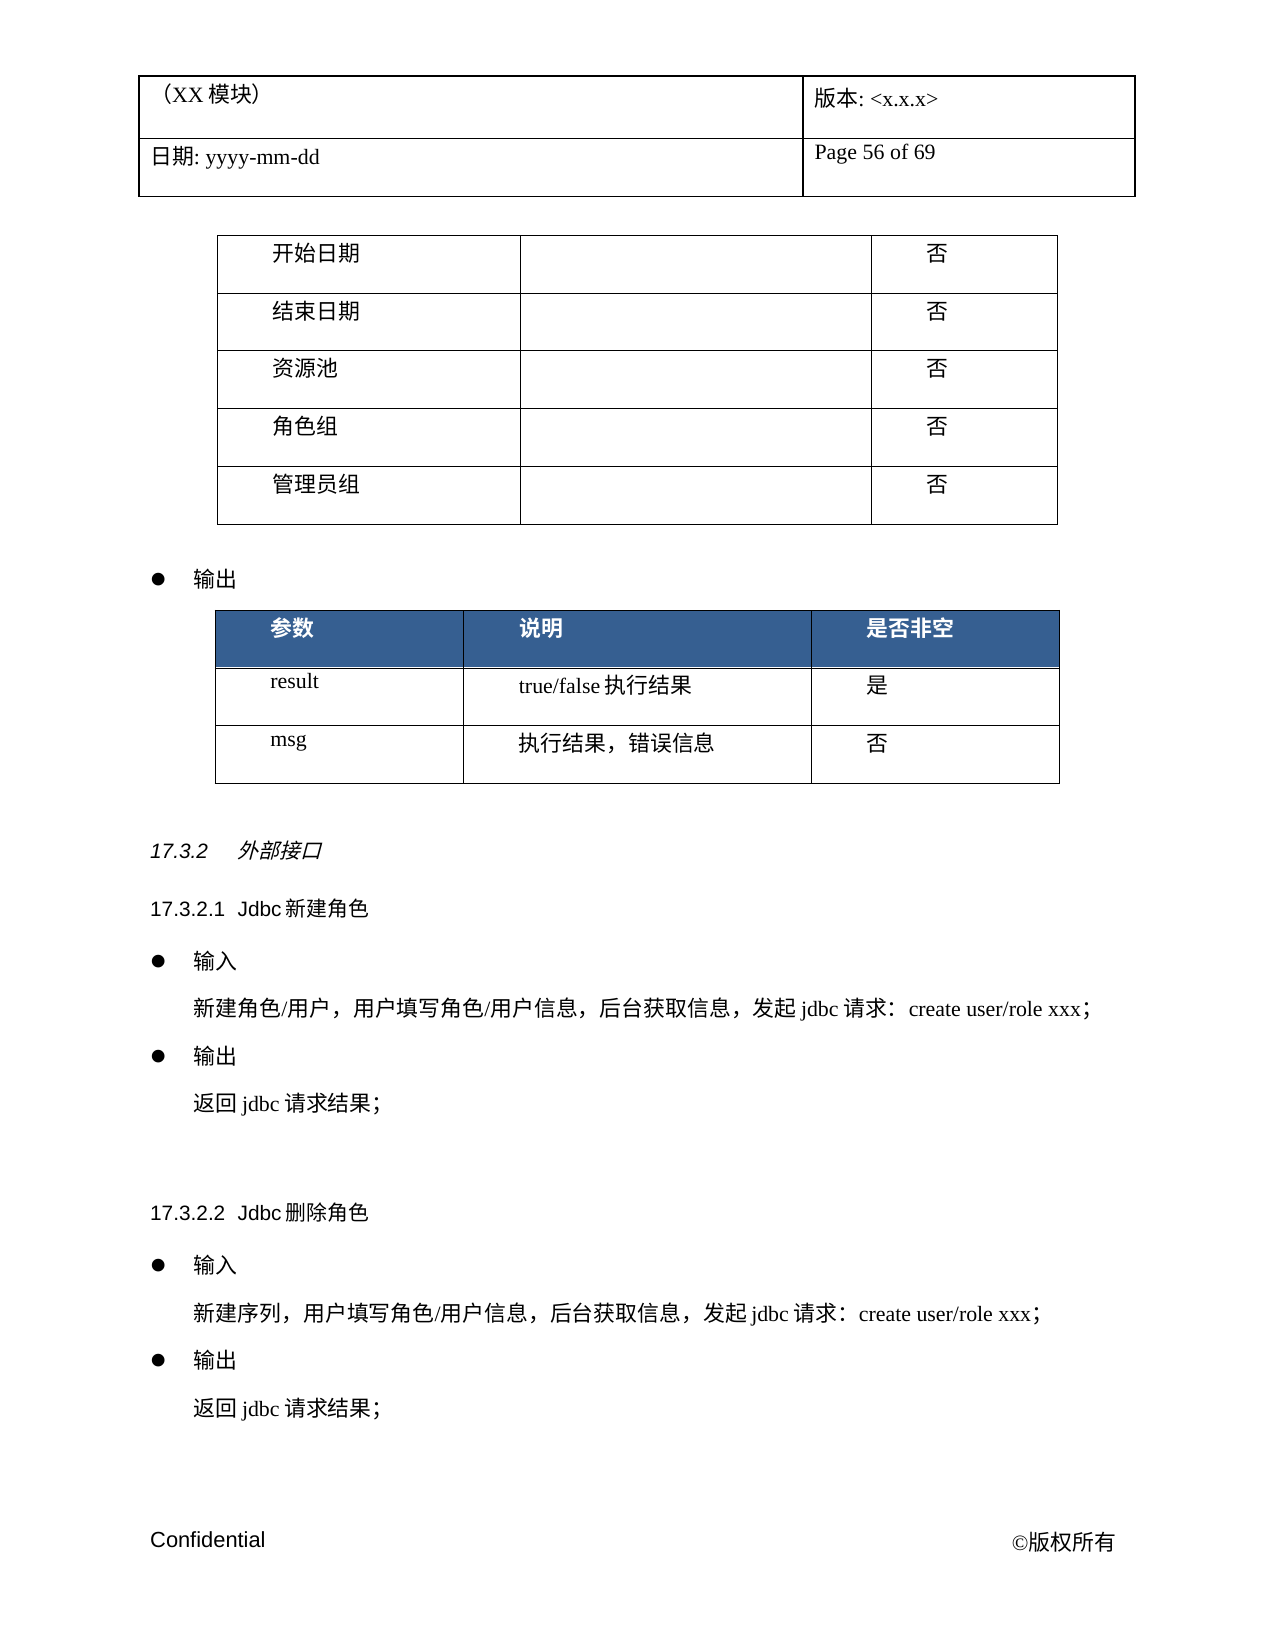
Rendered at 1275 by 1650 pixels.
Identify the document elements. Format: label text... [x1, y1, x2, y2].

list 输入 [150, 1248, 1125, 1280]
table_header 说明 [464, 611, 811, 667]
text 返回jdbc请求结果； [150, 1391, 1125, 1422]
table_cell 否 [812, 726, 1059, 783]
list 输出 [150, 1343, 1125, 1375]
list 输入 [150, 944, 1125, 975]
list 输出 [150, 562, 1125, 594]
table_cell [521, 409, 871, 466]
table_cell 否 [872, 467, 1057, 523]
subtitle 外部接口 [150, 834, 1125, 864]
table_cell msg [216, 726, 463, 783]
table_cell 资源池 [218, 351, 520, 408]
table_cell [521, 236, 871, 293]
table_cell 结束日期 [218, 294, 520, 350]
text 新建角色/用户，用户填写角色/用户信息，后台获取信息，发起jdbc请求：create user/role xxx； [150, 991, 1125, 1023]
table_cell 开始日期 [218, 236, 520, 293]
table_cell 否 [872, 236, 1057, 293]
table_cell 否 [872, 294, 1057, 350]
table_cell [521, 294, 871, 350]
subtitle Jdbc新建角色 [150, 892, 1125, 922]
table_cell 是 [812, 669, 1059, 725]
table_cell 管理员组 [218, 467, 520, 523]
table_cell 否 [872, 409, 1057, 466]
text 返回jdbc请求结果； [150, 1086, 1125, 1118]
table_cell [521, 467, 871, 523]
table_header 是否非空 [812, 611, 1059, 667]
subtitle Jdbc删除角色 [150, 1196, 1125, 1227]
table_header 参数 [216, 611, 463, 667]
list 输出 [150, 1039, 1125, 1070]
table_cell [521, 351, 871, 408]
table_cell result [216, 669, 463, 725]
table_cell true/false执行结果 [464, 669, 811, 725]
table_cell 角色组 [218, 409, 520, 466]
table_cell 否 [872, 351, 1057, 408]
text 新建序列，用户填写角色/用户信息，后台获取信息，发起jdbc请求：create user/role xxx； [150, 1296, 1125, 1327]
table_cell 执行结果，错误信息 [464, 726, 811, 783]
